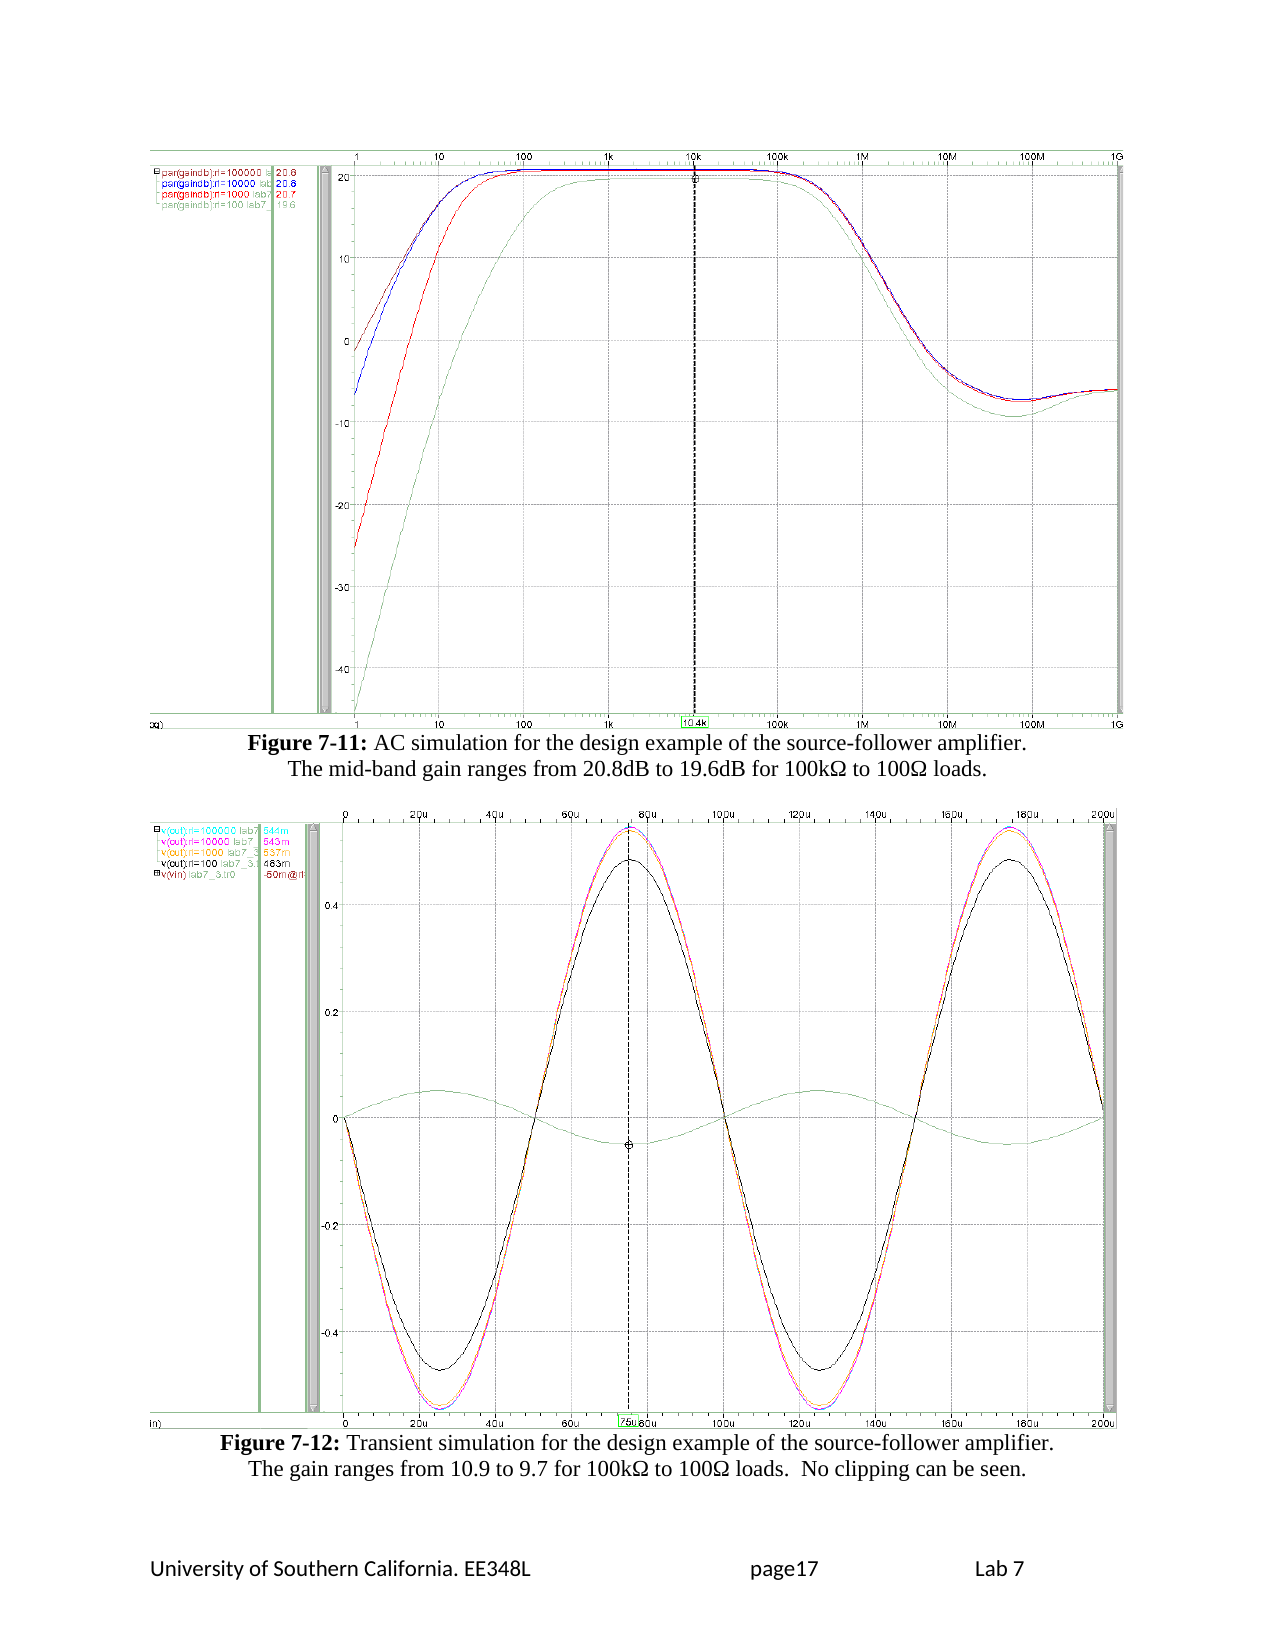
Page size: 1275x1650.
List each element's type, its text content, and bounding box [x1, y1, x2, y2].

picture [150, 150, 1124, 729]
text The gain ranges from 10.9 to 9.7 for 100kΩ to 100Ω loads. No clipping can be seen. [150, 1455, 1125, 1482]
text The mid-band gain ranges from 20.8dB to 19.6dB for 100kΩ to 100Ω loads. [150, 755, 1125, 782]
text Figure 7-11: AC simulation for the design example of the source-follower amplifier. [150, 729, 1125, 755]
text Figure 7-12: Transient simulation for the design example of the source-follower amplifier. [150, 1429, 1125, 1455]
picture [150, 808, 1117, 1429]
